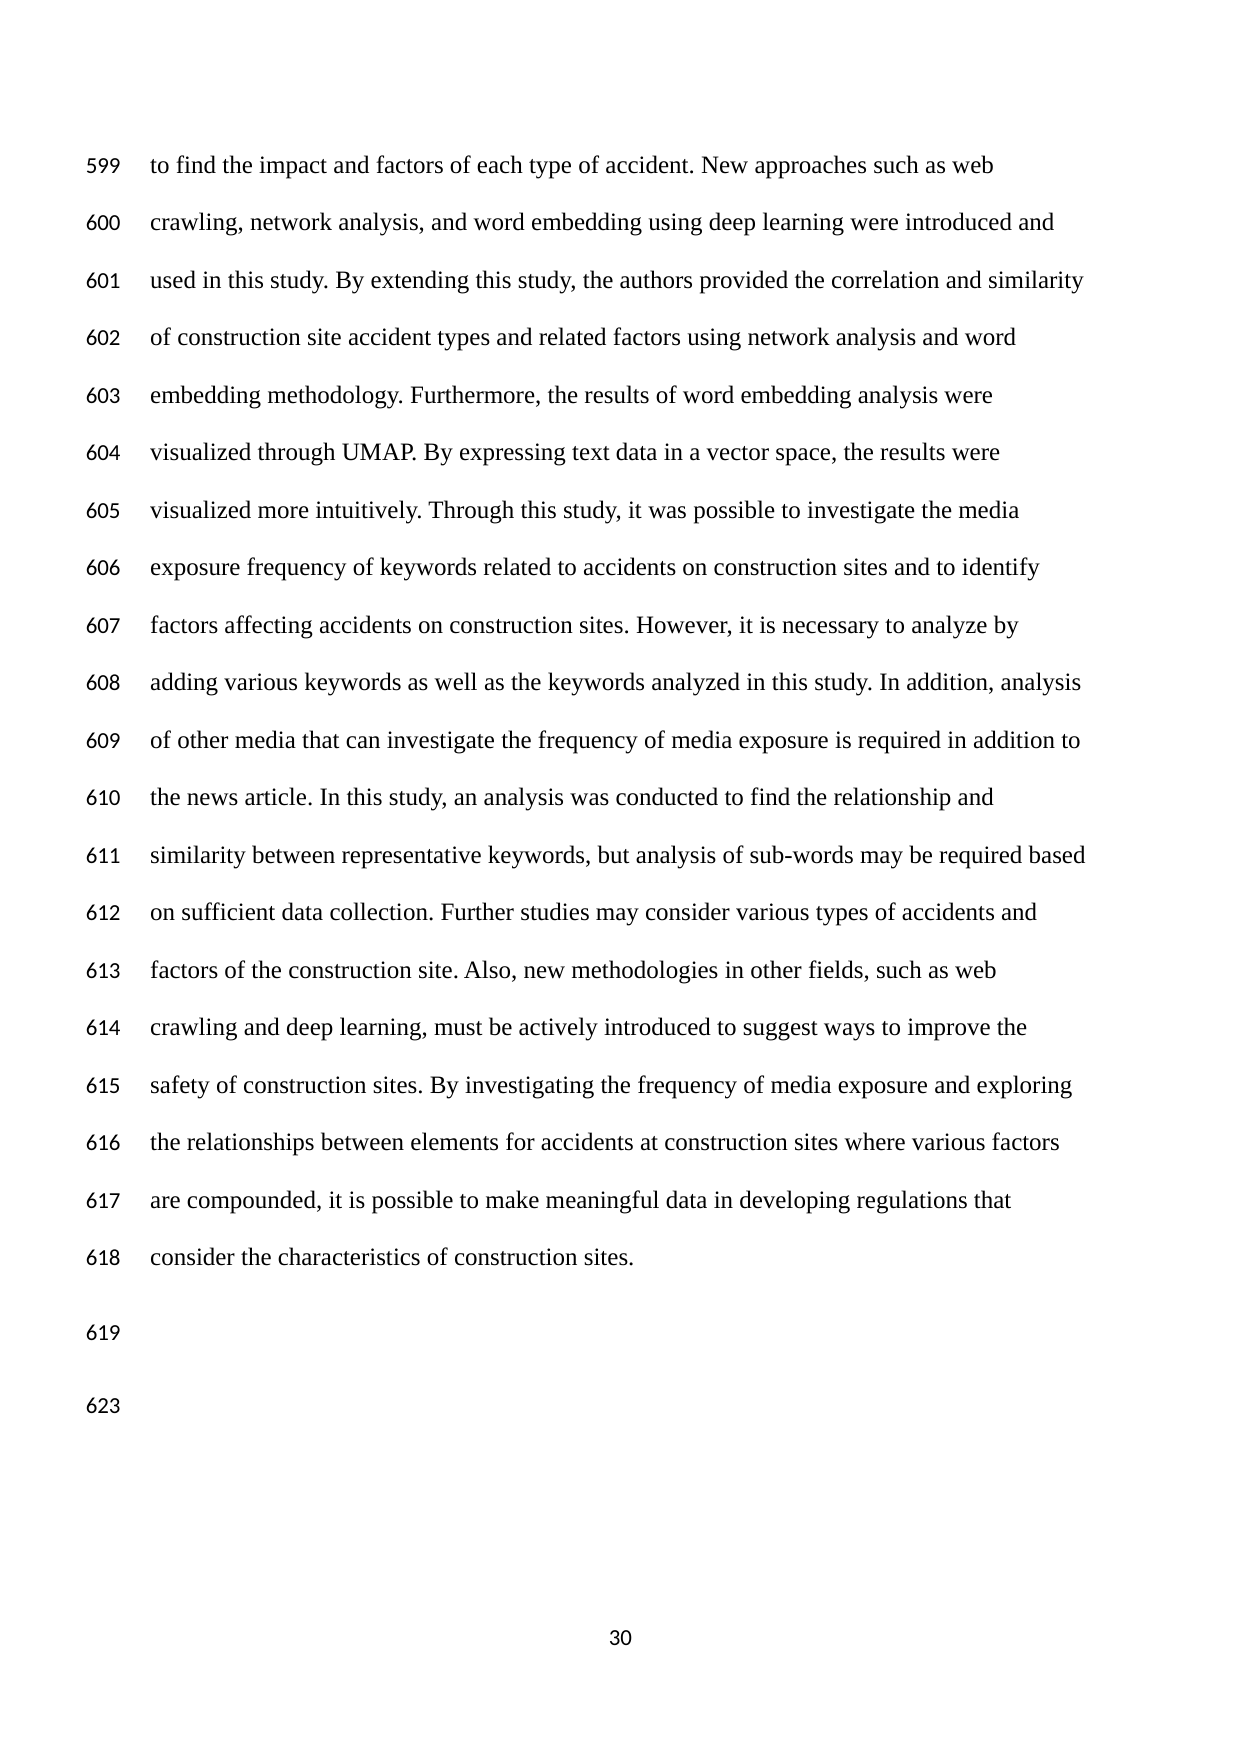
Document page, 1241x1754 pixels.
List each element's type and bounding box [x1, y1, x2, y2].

text [150, 150, 1090, 1271]
